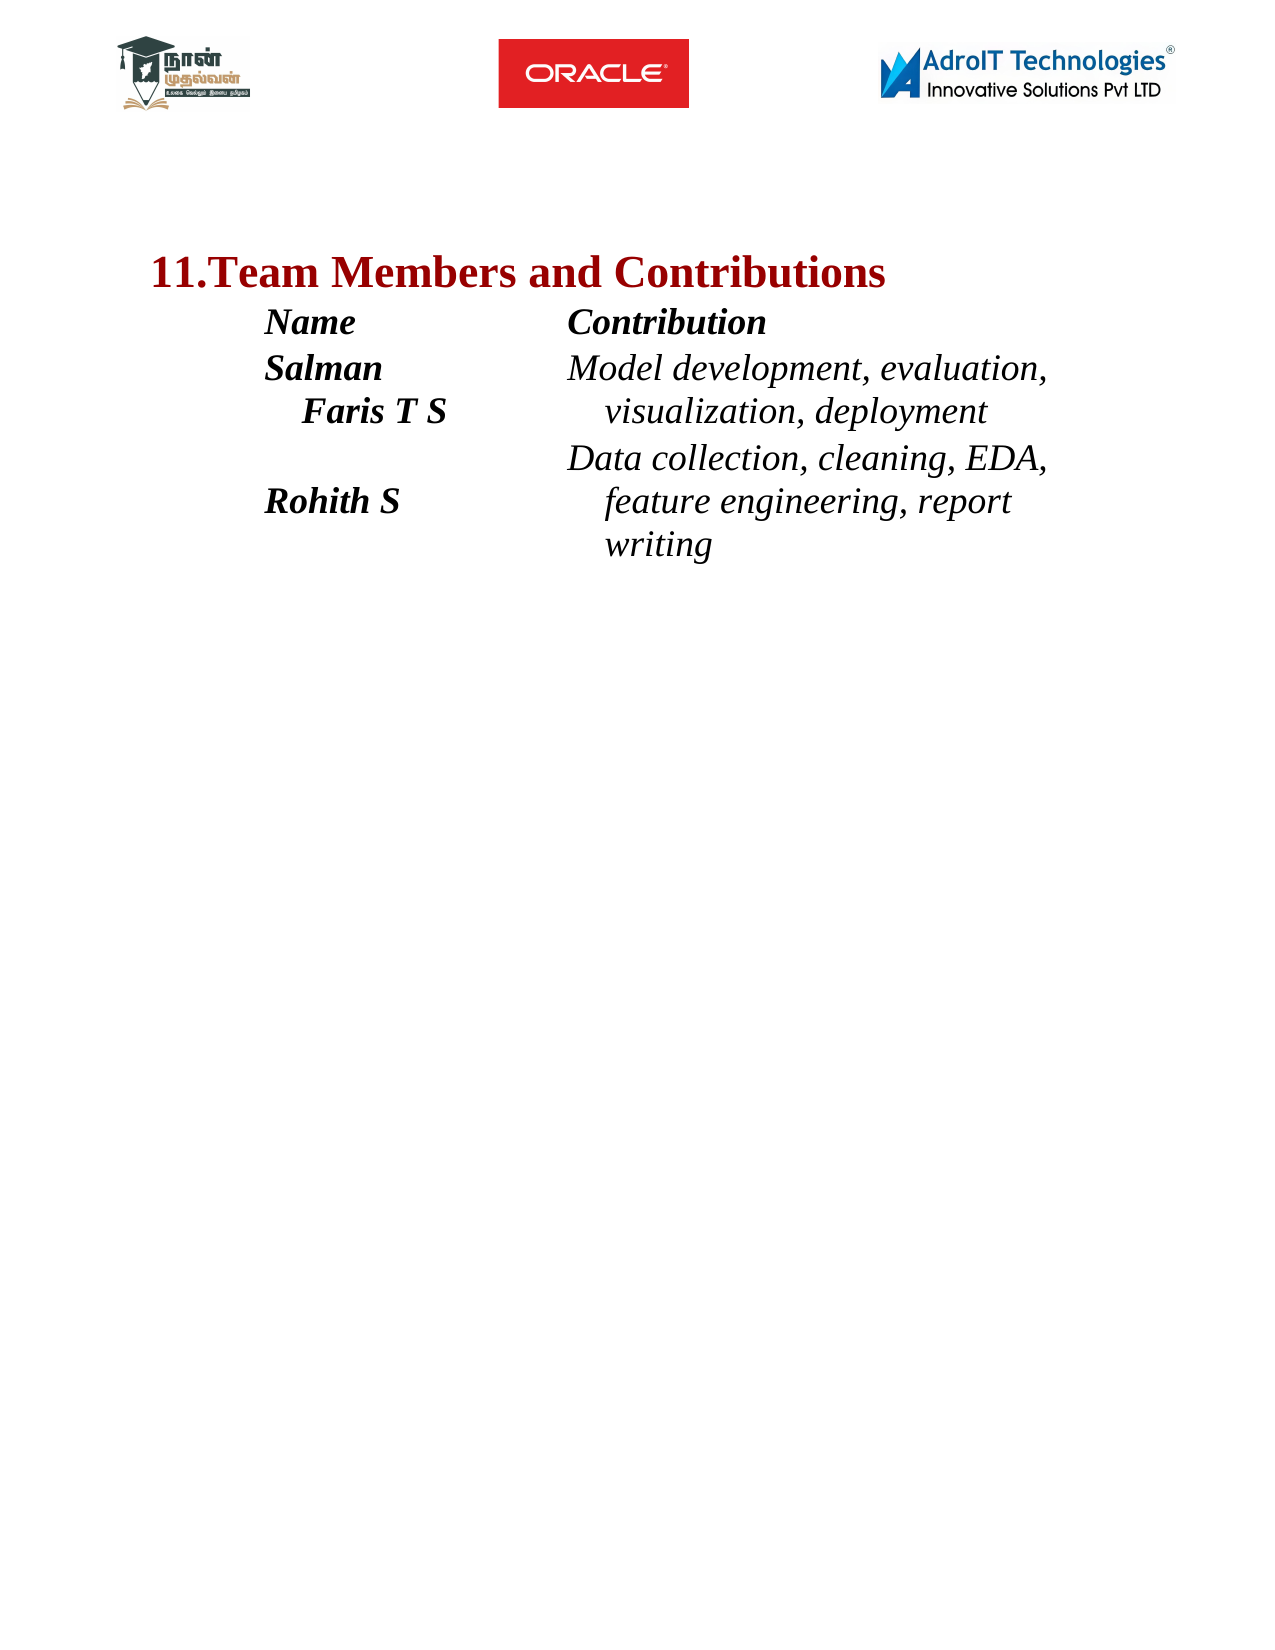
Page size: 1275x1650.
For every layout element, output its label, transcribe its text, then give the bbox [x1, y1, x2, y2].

table_header Contribution [453, 298, 1125, 344]
picture [498, 39, 689, 108]
table_cell Rohith S [150, 433, 453, 566]
table_cell Salman Faris T S [150, 344, 453, 433]
picture [878, 42, 1177, 104]
picture [116, 36, 251, 112]
table_cell Data collection, cleaning, EDA, feature engineering, report writing [453, 433, 1125, 566]
table_header Name [150, 298, 453, 344]
table_cell Model development, evaluation, visualization, deployment [453, 344, 1125, 433]
subtitle 11.Team Members and Contributions [150, 245, 1125, 298]
